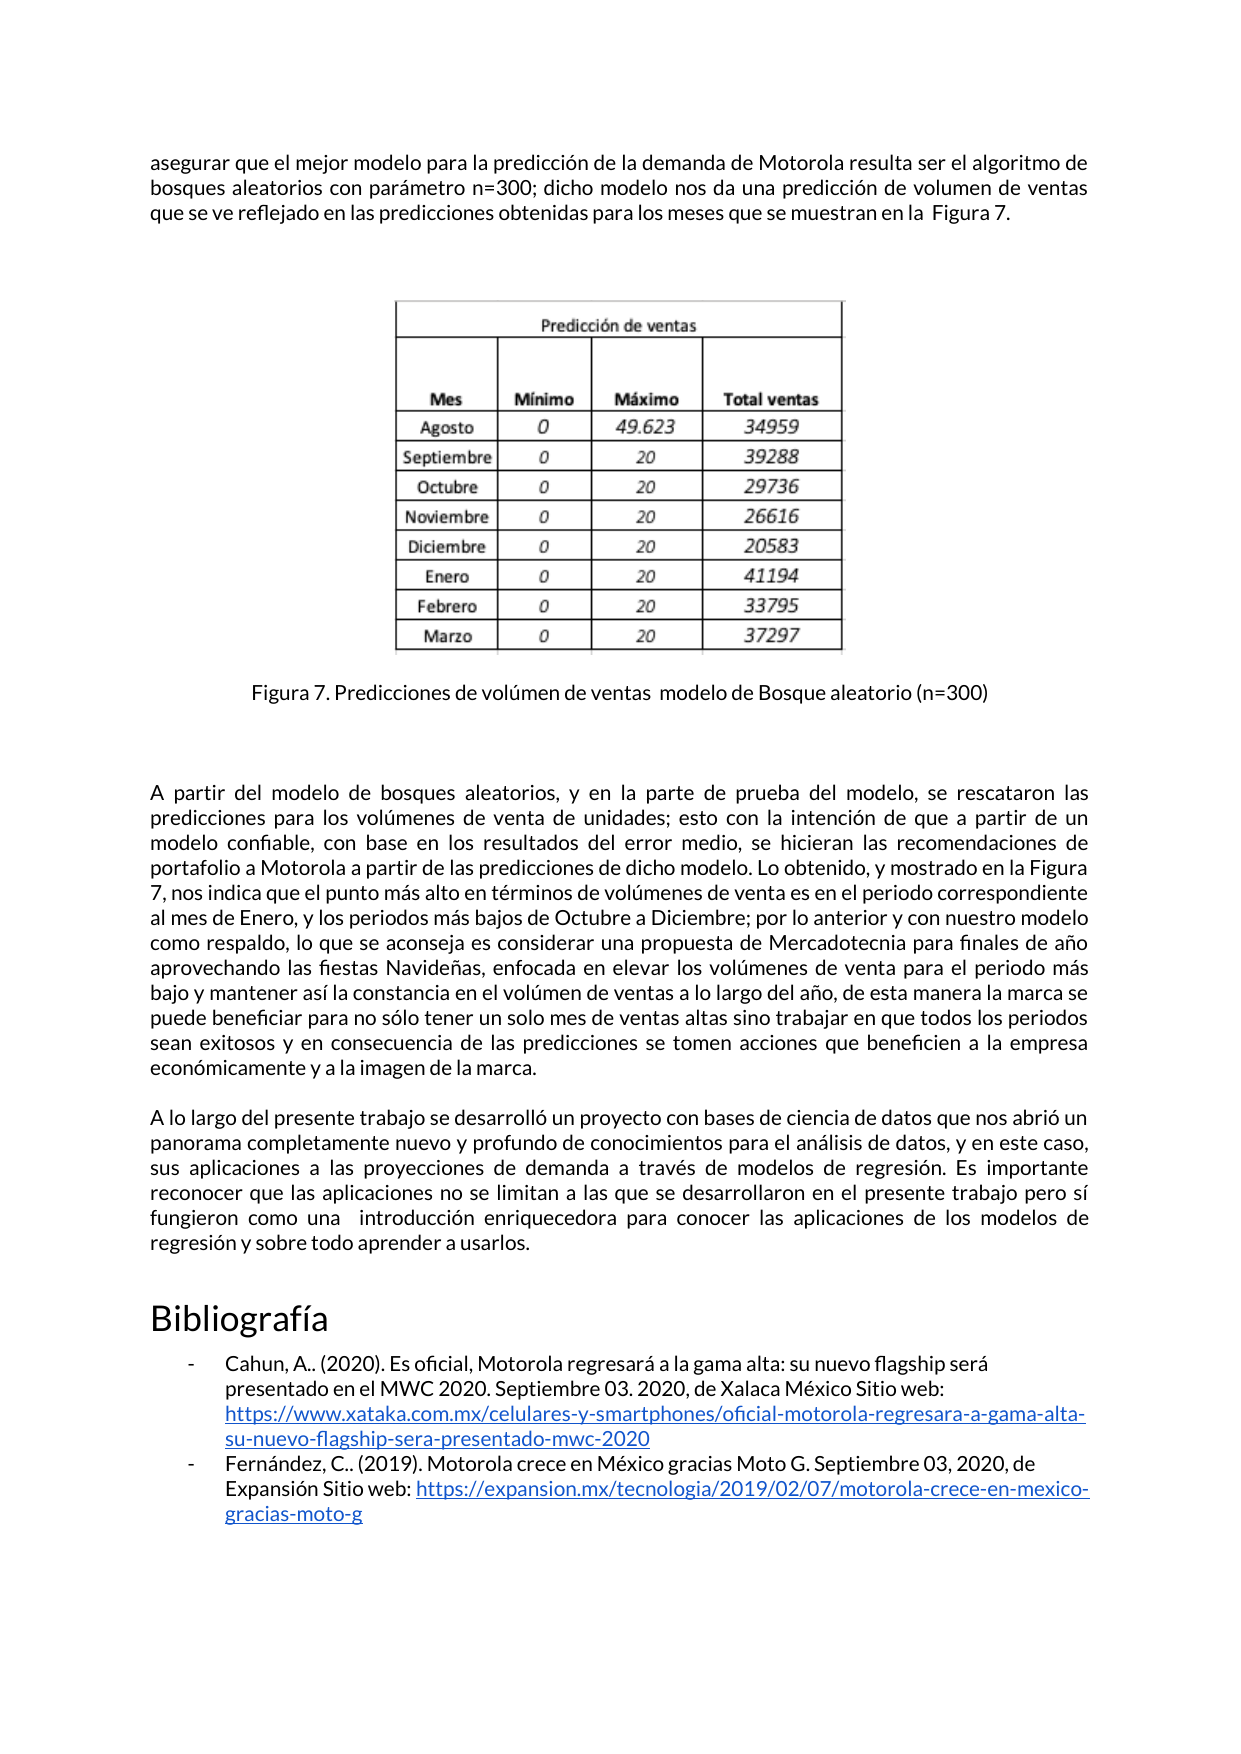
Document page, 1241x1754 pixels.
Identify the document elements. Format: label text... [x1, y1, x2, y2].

list Cahun, A.. (2020). Es oficial, Motorola regresará a la gama alta: su nuevo flagship será presentado en el MWC 2020. Septiembre 03. 2020, de Xalaca México Sitio web: https://www.xataka.com.mx/celulares-y-smartphones/oficial-motorola-regresara-a-gama-alta-su-nuevo-flagship-sera-presentado-mwc-2020 [187, 1351, 1090, 1451]
subtitle Bibliografía [150, 1296, 1090, 1339]
list Fernández, C.. (2019). Motorola crece en México gracias Moto G. Septiembre 03, 2020, de Expansión Sitio web: https://expansion.mx/tecnologia/2019/02/07/motorola-crece-en-mexico-gracias-moto-g [187, 1451, 1090, 1526]
text A lo largo del presente trabajo se desarrolló un proyecto con bases de ciencia de datos que nos abrió un panorama completamente nuevo y profundo de conocimientos para el análisis de datos, y en este caso, sus aplicaciones a las proyecciones de demanda a través de modelos de regresión. Es importante reconocer que las aplicaciones no se limitan a las que se desarrollaron en el presente trabajo pero sí fungieron como una introducción enriquecedora para conocer las aplicaciones de los modelos de regresión y sobre todo aprender a usarlos. [150, 1105, 1090, 1255]
text Figura 7. Predicciones de volúmen de ventas modelo de Bosque aleatorio (n=300) [150, 680, 1090, 705]
text A partir del modelo de bosques aleatorios, y en la parte de prueba del modelo, se rescataron las predicciones para los volúmenes de venta de unidades; esto con la intención de que a partir de un modelo confiable, con base en los resultados del error medio, se hicieran las recomendaciones de portafolio a Motorola a partir de las predicciones de dicho modelo. Lo obtenido, y mostrado en la Figura 7, nos indica que el punto más alto en términos de volúmenes de venta es en el periodo correspondiente al mes de Enero, y los periodos más bajos de Octubre a Diciembre; por lo anterior y con nuestro modelo como respaldo, lo que se aconseja es considerar una propuesta de Mercadotecnia para finales de año aprovechando las fiestas Navideñas, enfocada en elevar los volúmenes de venta para el periodo más bajo y mantener así la constancia en el volúmen de ventas a lo largo del año, de esta manera la marca se puede beneficiar para no sólo tener un solo mes de ventas altas sino trabajar en que todos los periodos sean exitosos y en consecuencia de las predicciones se tomen acciones que beneficien a la empresa económicamente y a la imagen de la marca. [150, 780, 1090, 1080]
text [150, 150, 1090, 225]
picture [394, 300, 846, 655]
